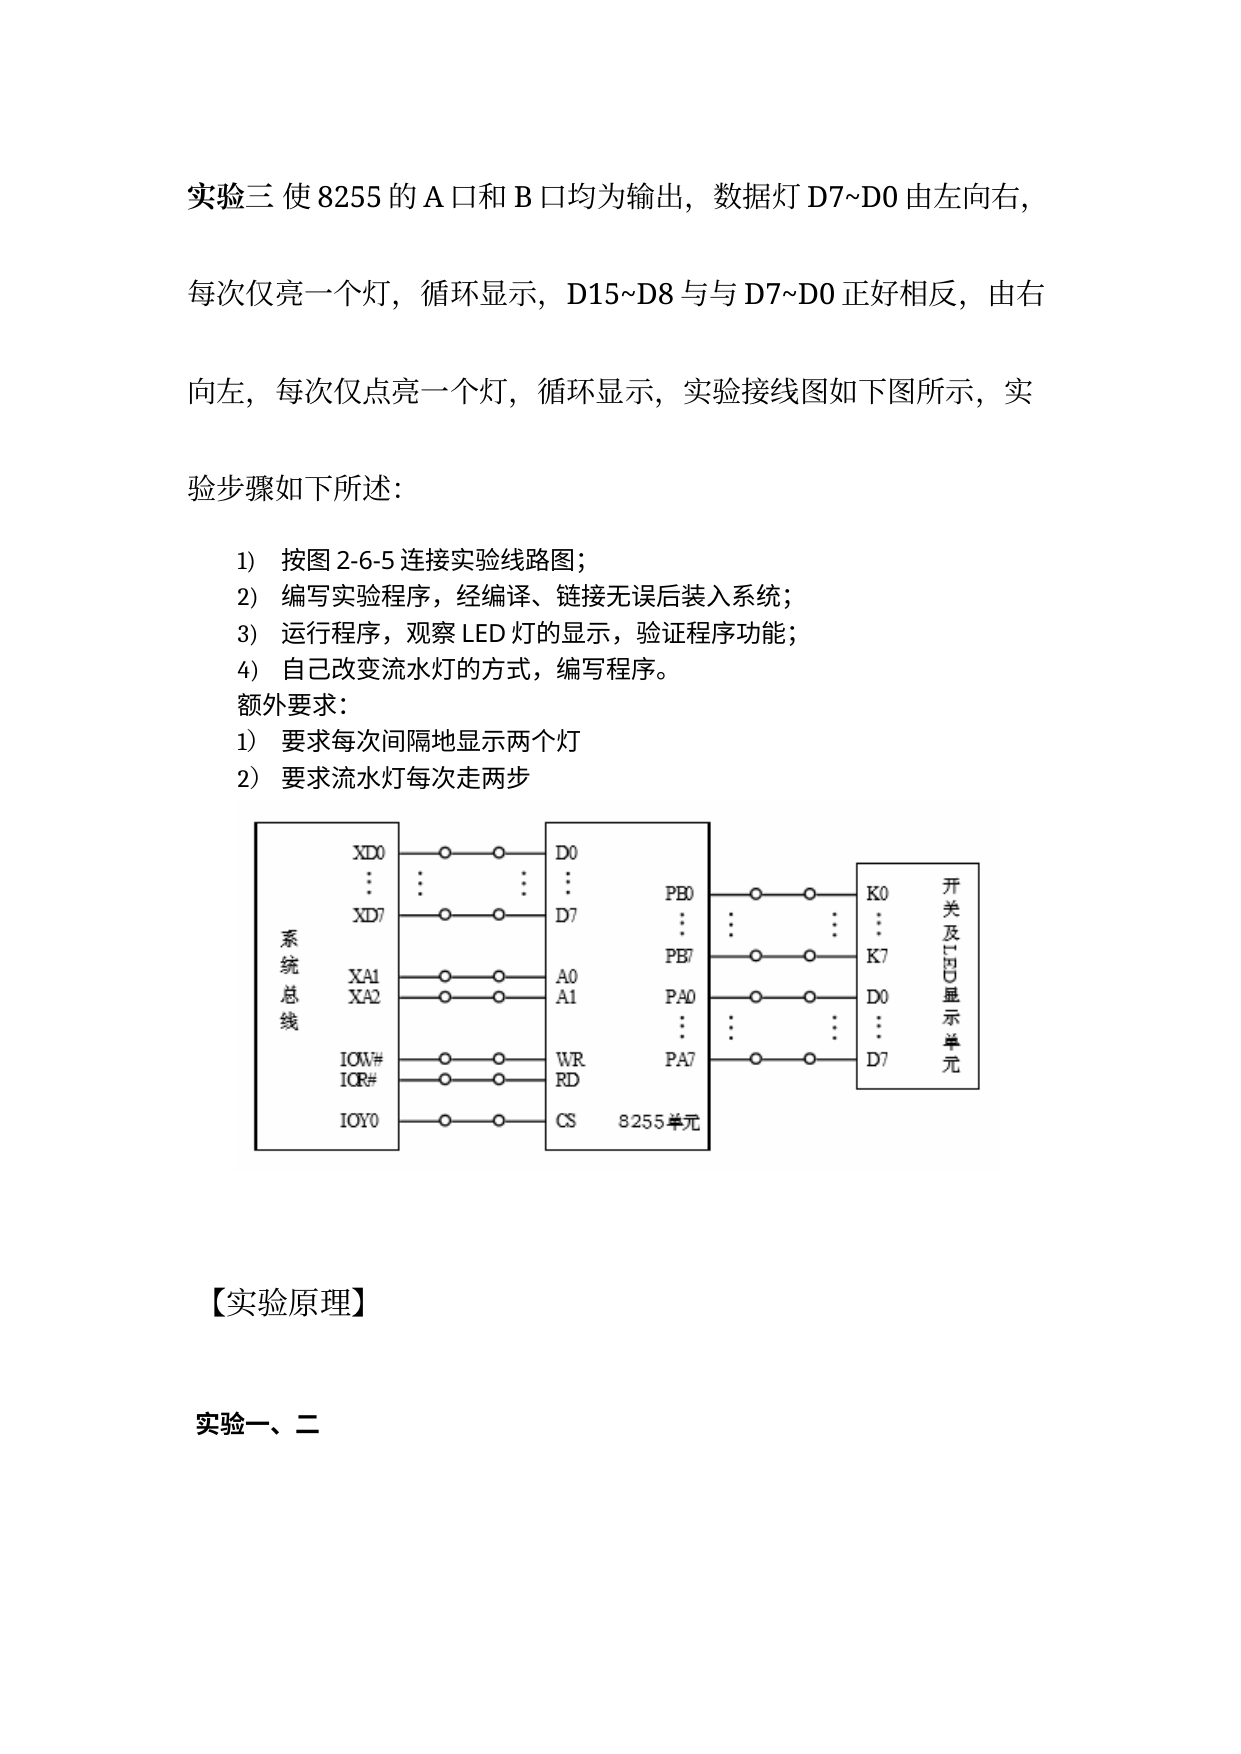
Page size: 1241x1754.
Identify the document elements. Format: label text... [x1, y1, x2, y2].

picture [195, 794, 1019, 1184]
list 编写实验程序，经编译、链接无误后装入系统； [237, 577, 1053, 613]
text 额外要求： [237, 686, 1053, 722]
list 要求流水灯每次走两步 [237, 758, 1053, 794]
list 运行程序，观察LED灯的显示，验证程序功能； [237, 613, 1053, 649]
text 【实验原理】 [187, 1271, 1053, 1336]
list 要求每次间隔地显示两个灯 [237, 722, 1053, 758]
text 实验三 使8255的A口和B口均为输出，数据灯D7~D0由左向右，每次仅亮一个灯，循环显示，D15~D8与与D7~D0正好相反，由右向左，每次仅点亮一个灯，循环显示，实验接线图如下图所示，实验步骤如下所述： [187, 162, 1053, 519]
list 自己改变流水灯的方式，编写程序。 [237, 649, 1053, 686]
list 按图2-6-5连接实验线路图； [237, 540, 1053, 577]
text 实验一、二 [187, 1389, 1053, 1454]
